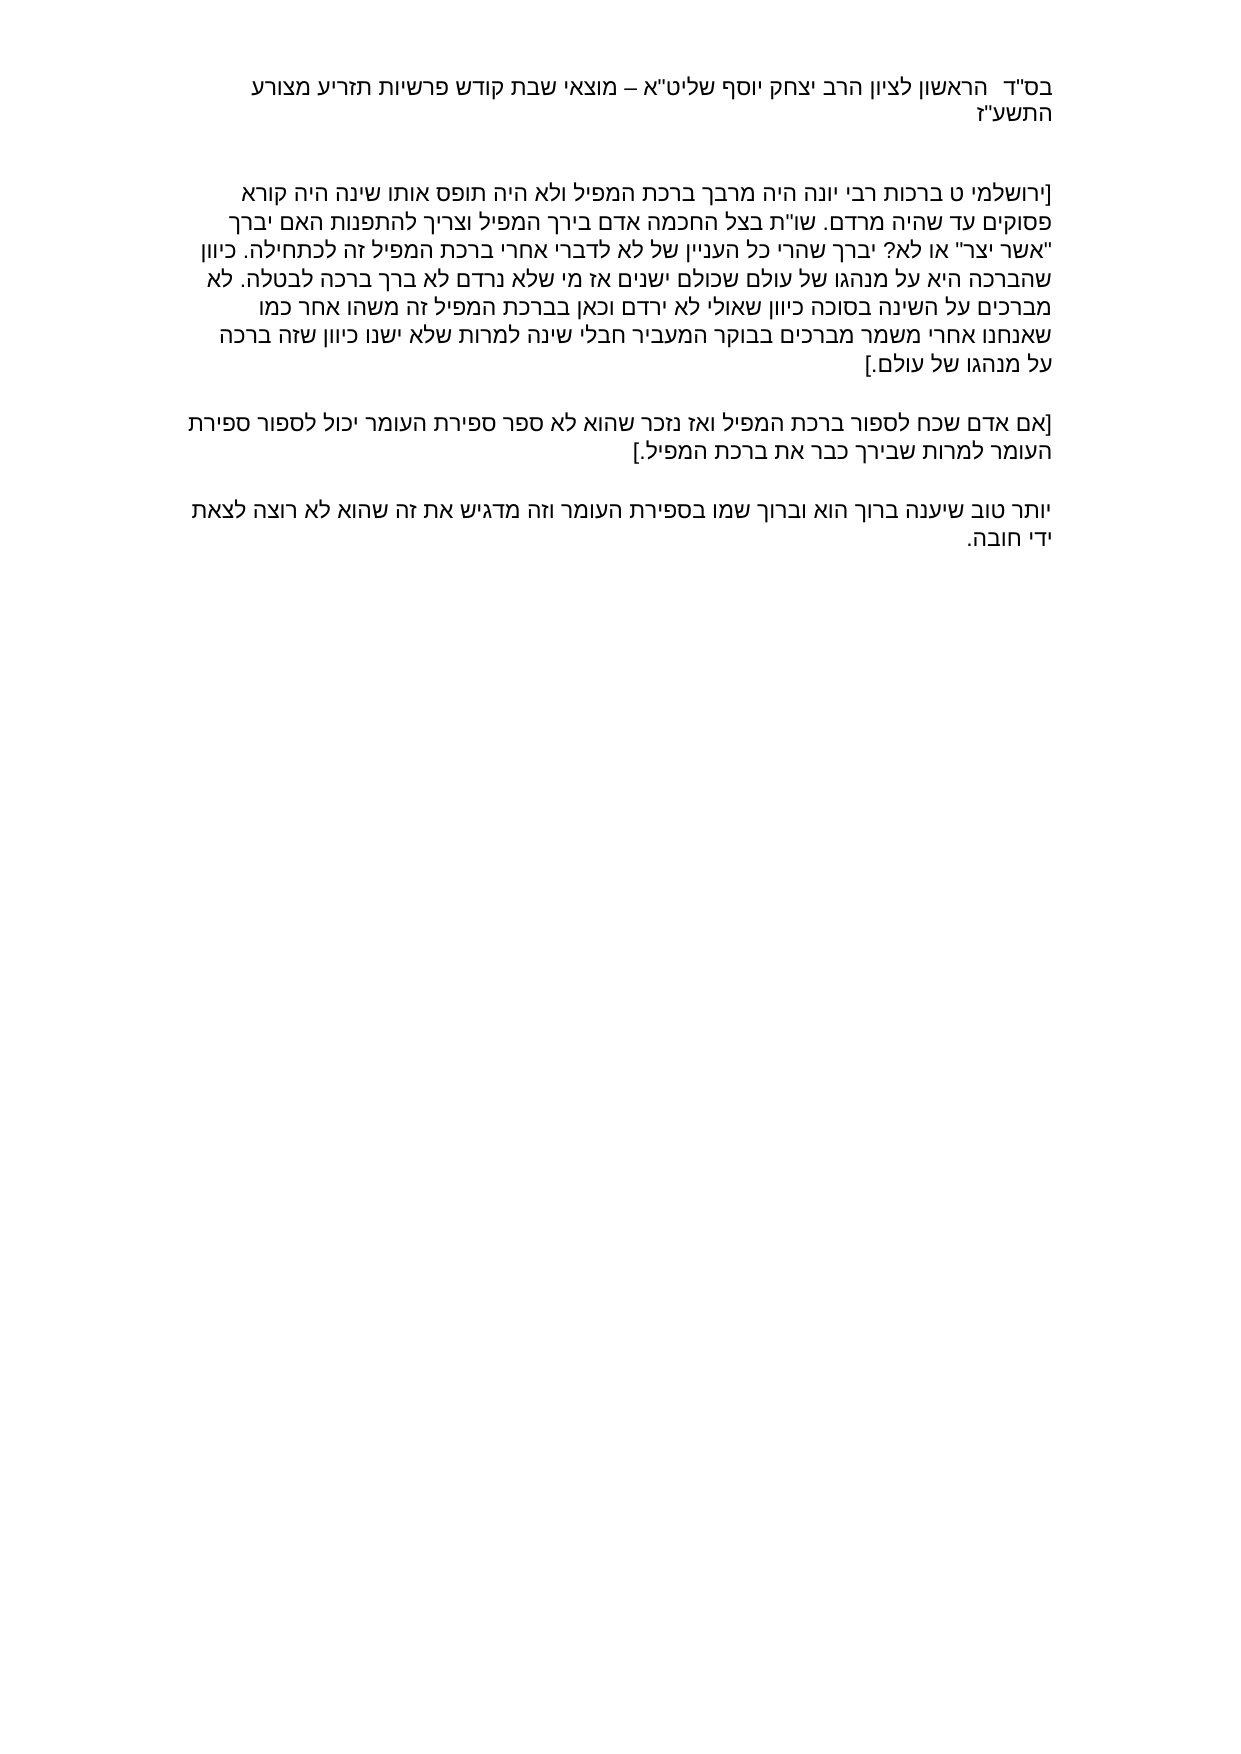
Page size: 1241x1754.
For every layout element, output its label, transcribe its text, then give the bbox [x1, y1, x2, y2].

text [אם אדם שכח לספור ברכת המפיל ואז נזכר שהוא לא ספר ספירת העומר יכול לספור ספירת העומר למרות שבירך כבר את ברכת המפיל.] [187, 409, 1053, 464]
text [ירושלמי ט ברכות רבי יונה היה מרבך ברכת המפיל ולא היה תופס אותו שינה היה קורא פסוקים עד שהיה מרדם. שו"ת בצל החכמה אדם בירך המפיל וצריך להתפנות האם יברך "אשר יצר" או לא? יברך שהרי כל העניין של לא לדברי אחרי ברכת המפיל זה לכתחילה. כיוון שהברכה היא על מנהגו של עולם שכולם ישנים אז מי שלא נרדם לא ברך ברכה לבטלה. לא מברכים על השינה בסוכה כיוון שאולי לא ירדם וכאן בברכת המפיל זה משהו אחר כמו שאנחנו אחרי משמר מברכים בבוקר המעביר חבלי שינה למרות שלא ישנו כיוון שזה ברכה על מנהגו של עולם.] [187, 180, 1053, 377]
text יותר טוב שיענה ברוך הוא וברוך שמו בספירת העומר וזה מדגיש את זה שהוא לא רוצה לצאת ידי חובה. [187, 497, 1053, 551]
